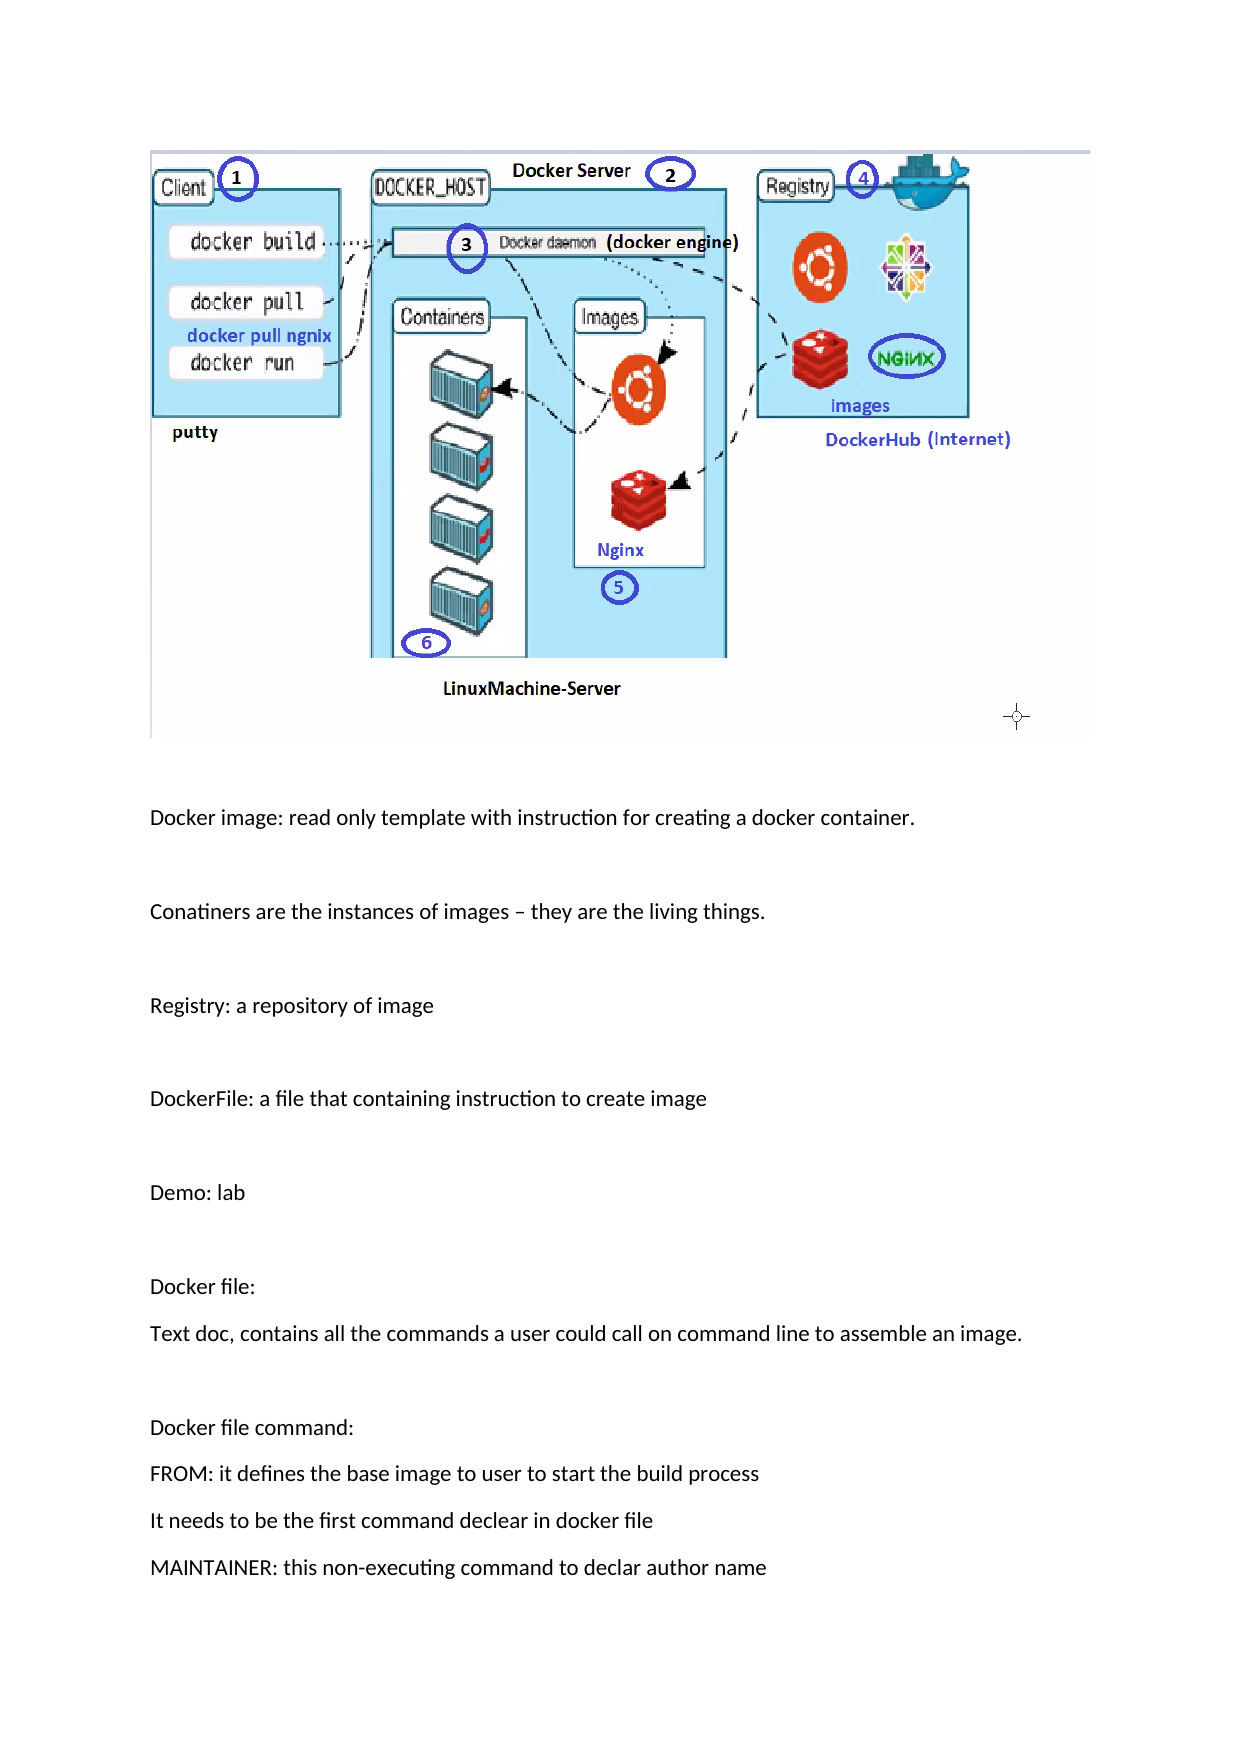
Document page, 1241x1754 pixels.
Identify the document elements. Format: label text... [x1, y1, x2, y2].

text Conatiners are the instances of images – they are the living things. [150, 897, 1090, 925]
text It needs to be the first command declear in docker file [150, 1506, 1090, 1534]
text DockerFile: a file that containing instruction to create image [150, 1084, 1090, 1113]
text Text doc, contains all the commands a user could call on command line to assemble an image. [150, 1319, 1090, 1347]
text Demo: lab [150, 1178, 1090, 1206]
text Docker file command: [150, 1413, 1090, 1441]
picture [150, 150, 1091, 738]
text FROM: it defines the base image to user to start the build process [150, 1459, 1090, 1488]
text Registry: a repository of image [150, 991, 1090, 1019]
text MAINTAINER: this non-executing command to declar author name [150, 1553, 1090, 1581]
text Docker image: read only template with instruction for creating a docker container. [150, 803, 1090, 831]
text Docker file: [150, 1272, 1090, 1300]
